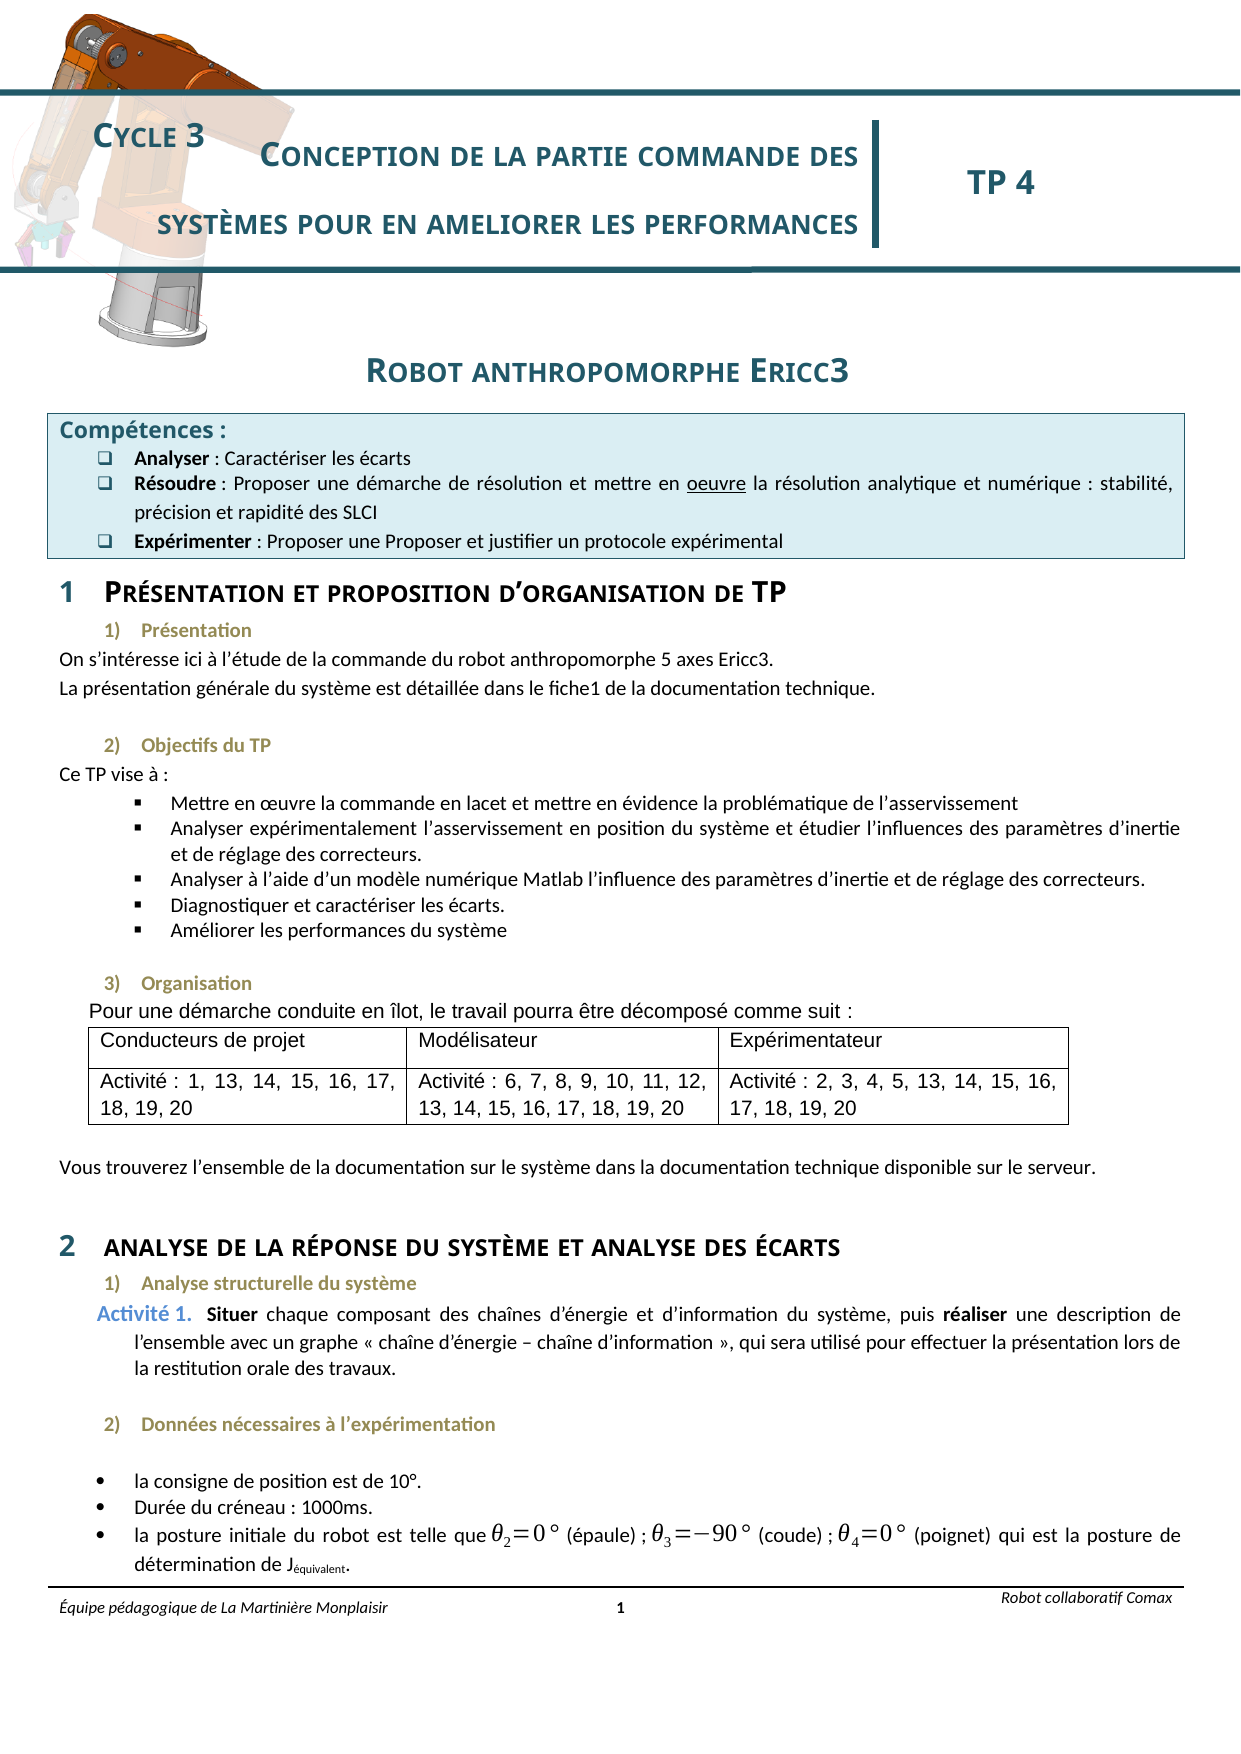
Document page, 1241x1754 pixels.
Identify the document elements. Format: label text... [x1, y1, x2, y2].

list Analyse structurelle du système [103, 1270, 1181, 1296]
subtitle Présentation et proposition d’organisation de TP [58, 571, 1181, 611]
list Analyser expérimentalement l’asservissement en position du système et étudier l’influences des paramètres d’inertie et de réglage des correcteurs. [133, 816, 1181, 866]
list Présentation [103, 617, 1181, 642]
list Diagnostiquer et caractériser les écarts. [133, 892, 1181, 917]
text On s’intéresse ici à l’étude de la commande du robot anthropomorphe 5 axes Ericc3. [59, 646, 1181, 671]
text Vous trouverez l’ensemble de la documentation sur le système dans la documentation technique disponible sur le serveur. [59, 1154, 1181, 1179]
picture [0, 273, 315, 380]
text La présentation générale du système est détaillée dans le fiche1 de la documentation technique. [59, 675, 1181, 701]
table_cell Activité : 6, 7, 8, 9, 10, 11, 12, 13, 14, 15, 16, 17, 18, 19, 20 [407, 1069, 718, 1124]
text Ce TP vise à : [59, 761, 1181, 786]
text Pour une démarche conduite en îlot, le travail pourra être décomposé comme suit : [59, 999, 1181, 1023]
list Organisation [103, 970, 1181, 996]
subtitle analyse de la réponse du système et analyse des écarts [58, 1225, 1181, 1264]
table_header Expérimentateur [719, 1028, 1068, 1068]
table_cell Activité : 2, 3, 4, 5, 13, 14, 15, 16, 17, 18, 19, 20 [719, 1069, 1068, 1124]
list Durée du créneau : 1000ms. [97, 1494, 1181, 1519]
list Améliorer les performances du système [133, 917, 1181, 943]
list Mettre en œuvre la commande en lacet et mettre en évidence la problématique de l’asservissement [133, 790, 1181, 816]
table_header Compétences : Analyser : Caractériser les écarts Résoudre : Proposer une démarche de résolution et mettre en oeuvre la résolution analytique et numérique : stabilité, précision et rapidité des SLCI Expérimenter : Proposer une Proposer et justifier un protocole expérimental [48, 414, 1184, 558]
table_header Modélisateur [407, 1028, 718, 1068]
list la posture initiale du robot est telle que (épaule) ; (coude) ; (poignet) qui est la posture de détermination de Jéquivalent. [97, 1519, 1181, 1576]
list Données nécessaires à l’expérimentation [103, 1411, 1181, 1437]
list la consigne de position est de 10°. [97, 1468, 1181, 1494]
table_cell Activité : 1, 13, 14, 15, 16, 17, 18, 19, 20 [89, 1069, 406, 1124]
picture [0, 14, 315, 89]
table_header Conducteurs de projet [89, 1028, 406, 1068]
list Analyser à l’aide d’un modèle numérique Matlab l’influence des paramètres d’inertie et de réglage des correcteurs. [133, 866, 1181, 892]
list Situer chaque composant des chaînes d’énergie et d’information du système, puis réaliser une description de l’ensemble avec un graphe « chaîne d’énergie – chaîne d’information », qui sera utilisé pour effectuer la présentation lors de la restitution orale des travaux. [97, 1299, 1181, 1381]
list Objectifs du TP [103, 732, 1181, 757]
